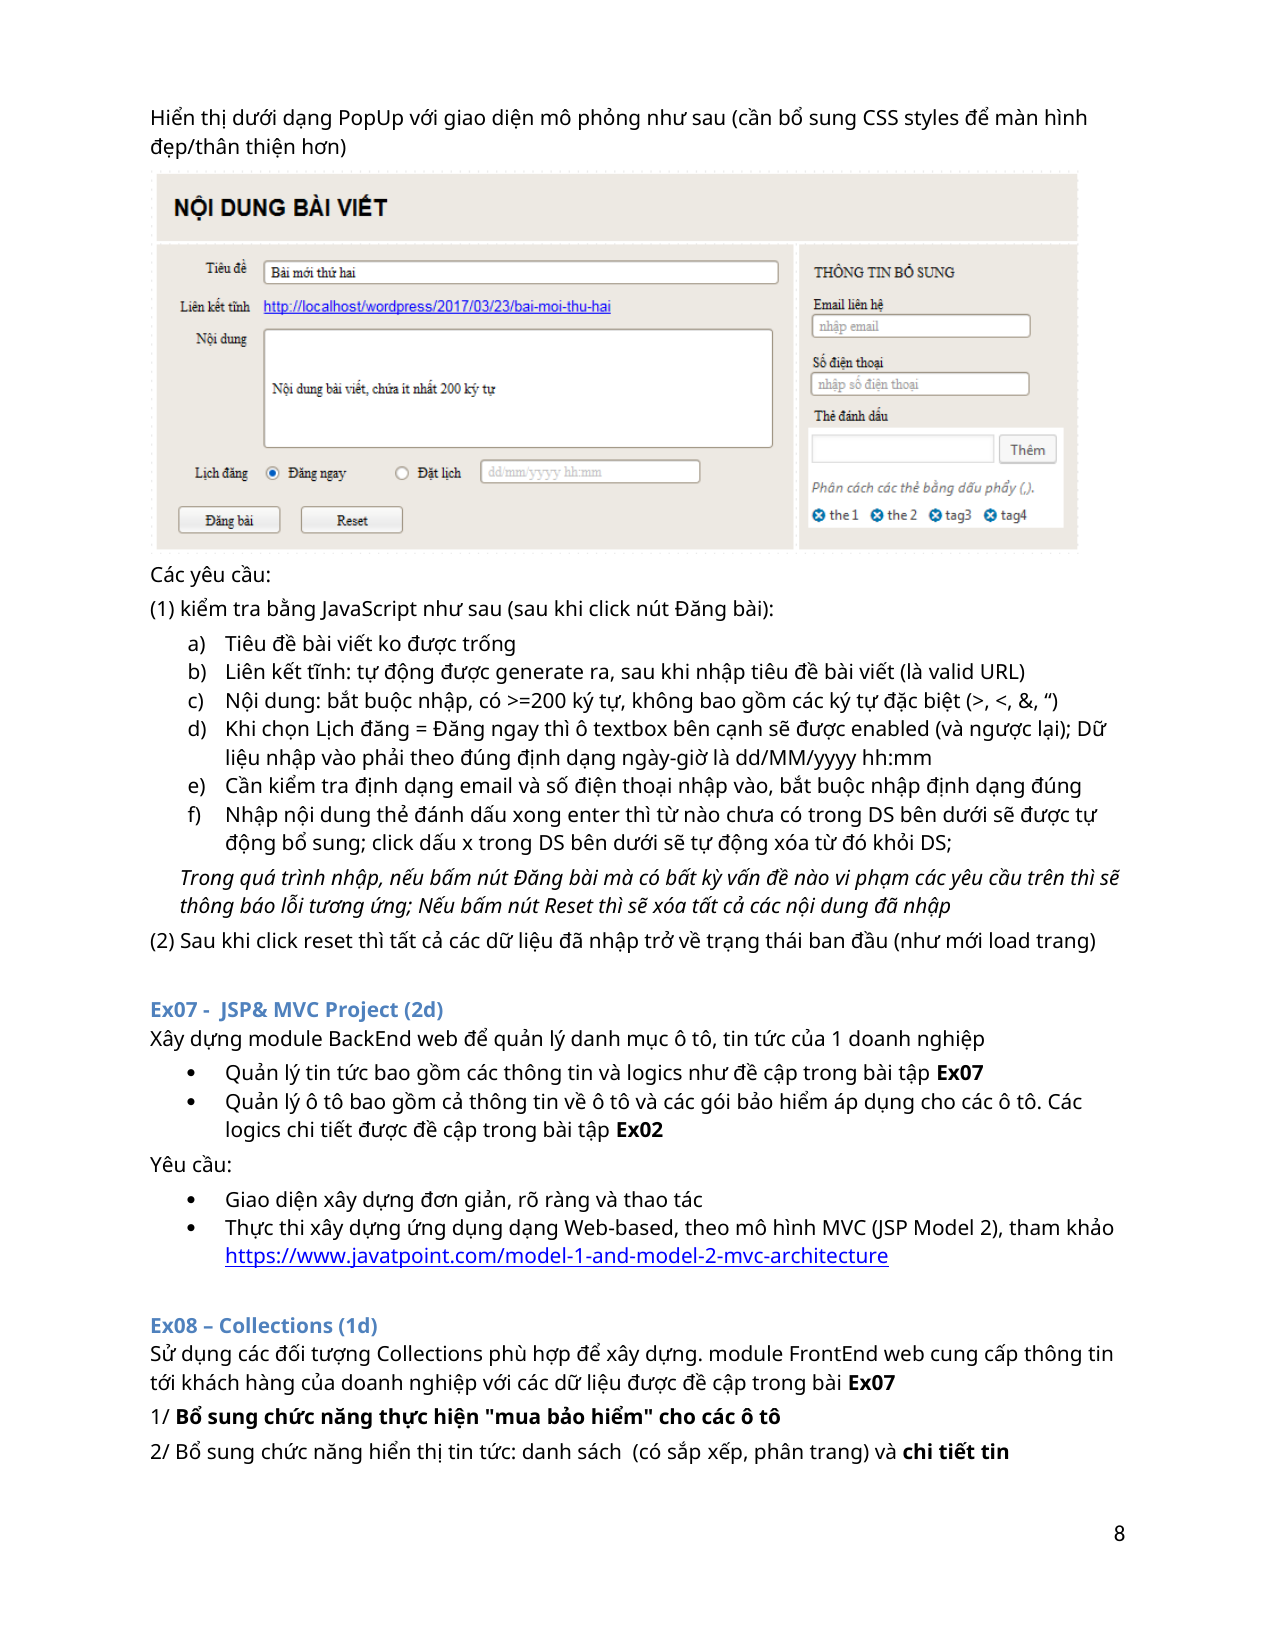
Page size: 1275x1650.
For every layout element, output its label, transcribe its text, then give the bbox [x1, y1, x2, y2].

text Trong quá trình nhập, nếu bấm nút Đăng bài mà có bất kỳ vấn đề nào vi phạm các yêu cầu trên thì sẽ thông báo lỗi tương ứng; Nếu bấm nút Reset thì sẽ xóa tất cả các nội dung đã nhập [179, 863, 1125, 920]
list Giao diện xây dựng đơn giản, rõ ràng và thao tác [187, 1185, 1125, 1213]
list Khi chọn Lịch đăng = Đăng ngay thì ô textbox bên cạnh sẽ được enabled (và ngược lại); Dữ liệu nhập vào phải theo đúng định dạng ngày-giờ là dd/MM/yyyy hh:mm [187, 714, 1125, 771]
list Cần kiểm tra định dạng email và số điện thoại nhập vào, bắt buộc nhập định dạng đúng [187, 771, 1125, 800]
subtitle Ex07 - JSP& MVC Project (2d) [150, 995, 1125, 1024]
list Tiêu đề bài viết ko được trống [187, 629, 1125, 657]
text (2) Sau khi click reset thì tất cả các dữ liệu đã nhập trở về trạng thái ban đầu (như mới load trang) [150, 926, 1125, 954]
subtitle Ex08 – Collections (1d) [150, 1311, 1125, 1339]
text (1) kiểm tra bằng JavaScript như sau (sau khi click nút Đăng bài): [150, 594, 1125, 623]
text Yêu cầu: [150, 1150, 1125, 1178]
text 1/ Bổ sung chức năng thực hiện "mua bảo hiểm" cho các ô tô [150, 1402, 1125, 1431]
text Sử dụng các đối tượng Collections phù hợp để xây dựng. module FrontEnd web cung cấp thông tin tới khách hàng của doanh nghiệp với các dữ liệu được đề cập trong bài Ex07 [150, 1339, 1125, 1396]
text Các yêu cầu: [150, 560, 1125, 588]
picture [150, 166, 1083, 554]
list Nhập nội dung thẻ đánh dấu xong enter thì từ nào chưa có trong DS bên dưới sẽ được tự động bổ sung; click dấu x trong DS bên dưới sẽ tự động xóa từ đó khỏi DS; [187, 800, 1125, 857]
list Nội dung: bắt buộc nhập, có >=200 ký tự, không bao gồm các ký tự đặc biệt (>, <, &, “) [187, 686, 1125, 714]
list Liên kết tĩnh: tự động được generate ra, sau khi nhập tiêu đề bài viết (là valid URL) [187, 657, 1125, 686]
text 2/ Bổ sung chức năng hiển thị tin tức: danh sách (có sắp xếp, phân trang) và chi tiết tin [150, 1437, 1125, 1466]
text Xây dựng module BackEnd web để quản lý danh mục ô tô, tin tức của 1 doanh nghiệp [150, 1024, 1125, 1052]
list Quản lý tin tức bao gồm các thông tin và logics như đề cập trong bài tập Ex07 [187, 1058, 1125, 1087]
list Thực thi xây dựng ứng dụng dạng Web-based, theo mô hình MVC (JSP Model 2), tham khảo https://www.javatpoint.com/model-1-and-model-2-mvc-architecture [187, 1213, 1125, 1270]
list Quản lý ô tô bao gồm cả thông tin về ô tô và các gói bảo hiểm áp dụng cho các ô tô. Các logics chi tiết được đề cập trong bài tập Ex02 [187, 1087, 1125, 1144]
text Hiển thị dưới dạng PopUp với giao diện mô phỏng như sau (cần bổ sung CSS styles để màn hình đẹp/thân thiện hơn) [150, 103, 1125, 160]
